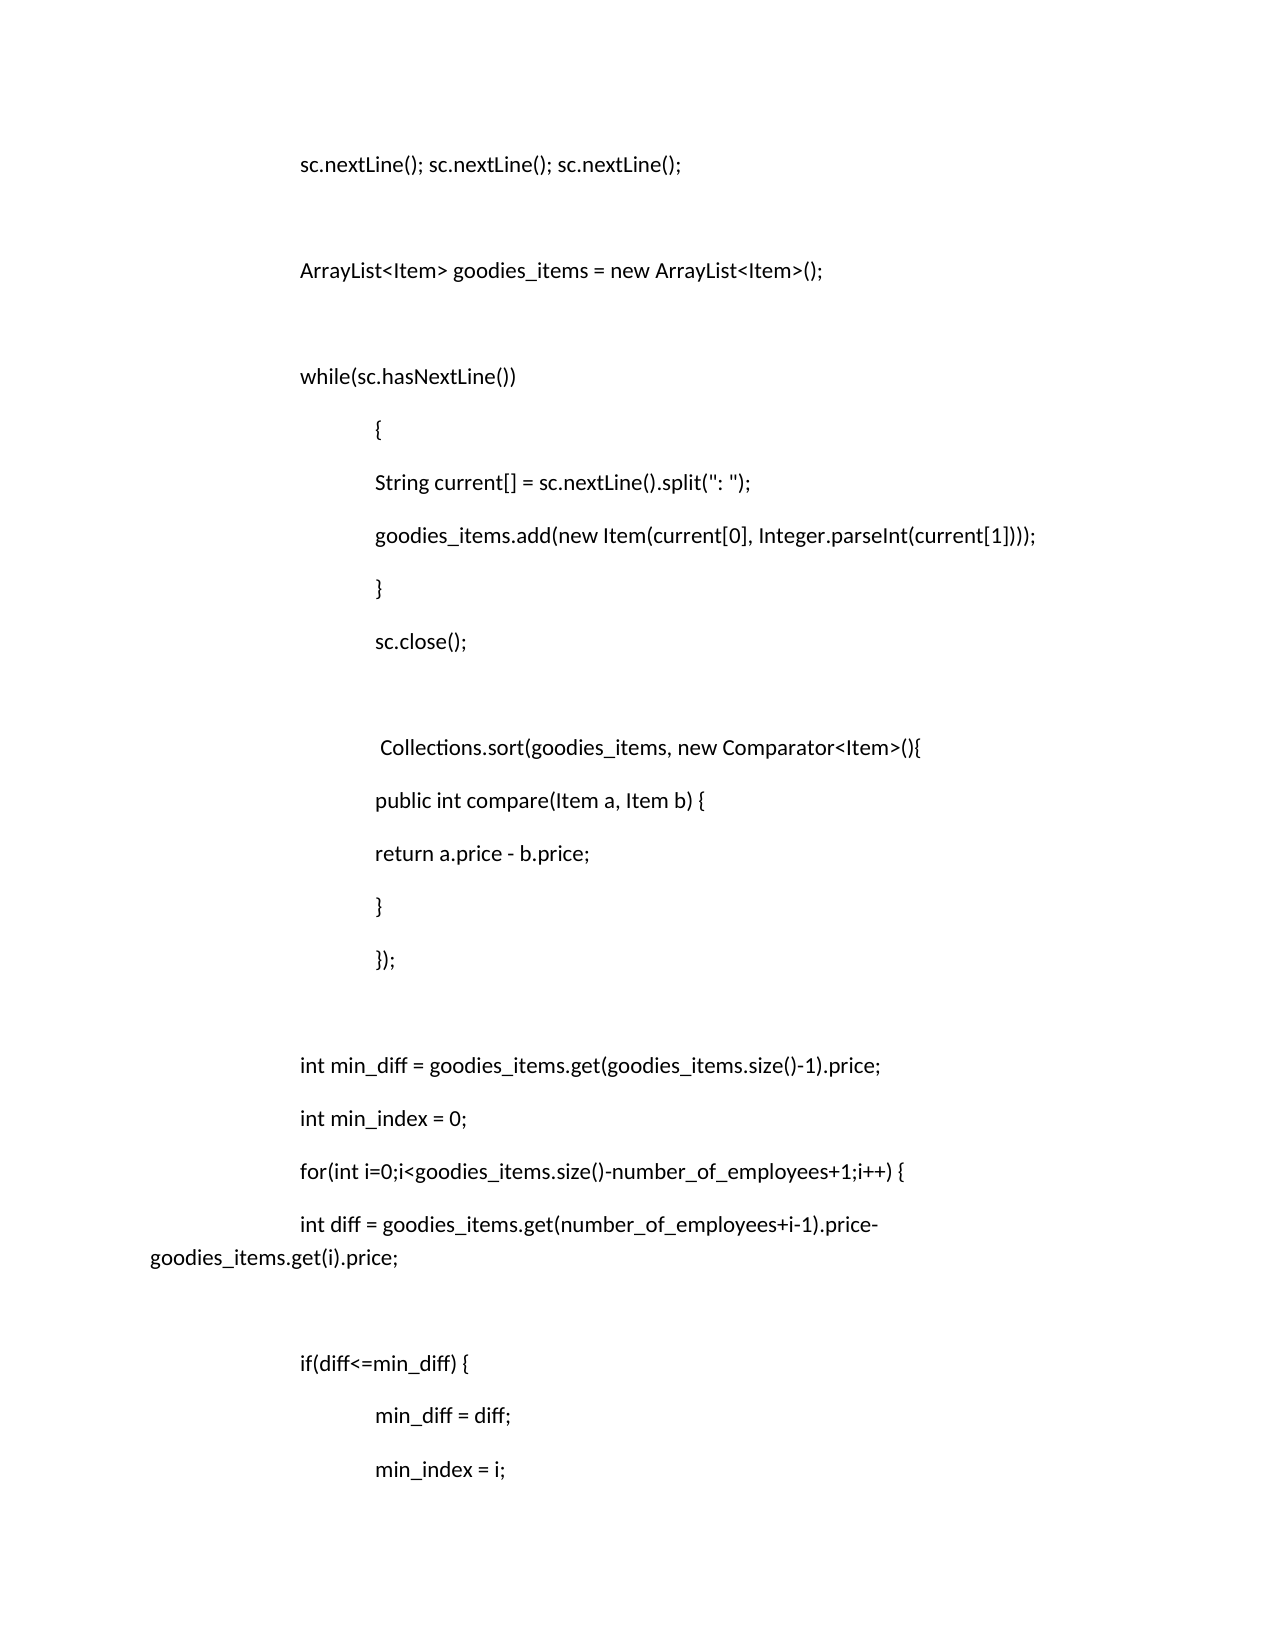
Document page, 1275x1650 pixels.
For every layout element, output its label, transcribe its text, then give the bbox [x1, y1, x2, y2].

text if(diff<=min_diff) { [150, 1349, 1125, 1377]
text sc.close(); [150, 627, 1125, 655]
text min_index = i; [150, 1455, 1125, 1483]
text sc.nextLine(); sc.nextLine(); sc.nextLine(); [150, 150, 1125, 178]
text goodies_items.add(new Item(current[0], Integer.parseInt(current[1]))); [150, 521, 1125, 549]
text for(int i=0;i<goodies_items.size()-number_of_employees+1;i++) { [150, 1157, 1125, 1185]
text int min_diff = goodies_items.get(goodies_items.size()-1).price; [150, 1051, 1125, 1079]
text } [150, 574, 1125, 602]
text Collections.sort(goodies_items, new Comparator<Item>(){ [150, 733, 1125, 761]
text } [150, 892, 1125, 920]
text }); [150, 945, 1125, 973]
text return a.price - b.price; [150, 839, 1125, 867]
text int min_index = 0; [150, 1104, 1125, 1132]
text while(sc.hasNextLine()) [150, 362, 1125, 390]
text min_diff = diff; [150, 1402, 1125, 1430]
text ArrayList<Item> goodies_items = new ArrayList<Item>(); [150, 256, 1125, 284]
text { [150, 415, 1125, 443]
text String current[] = sc.nextLine().split(": "); [150, 468, 1125, 496]
text int diff = goodies_items.get(number_of_employees+i-1).price-goodies_items.get(i).price; [150, 1210, 1125, 1271]
text public int compare(Item a, Item b) { [150, 786, 1125, 814]
